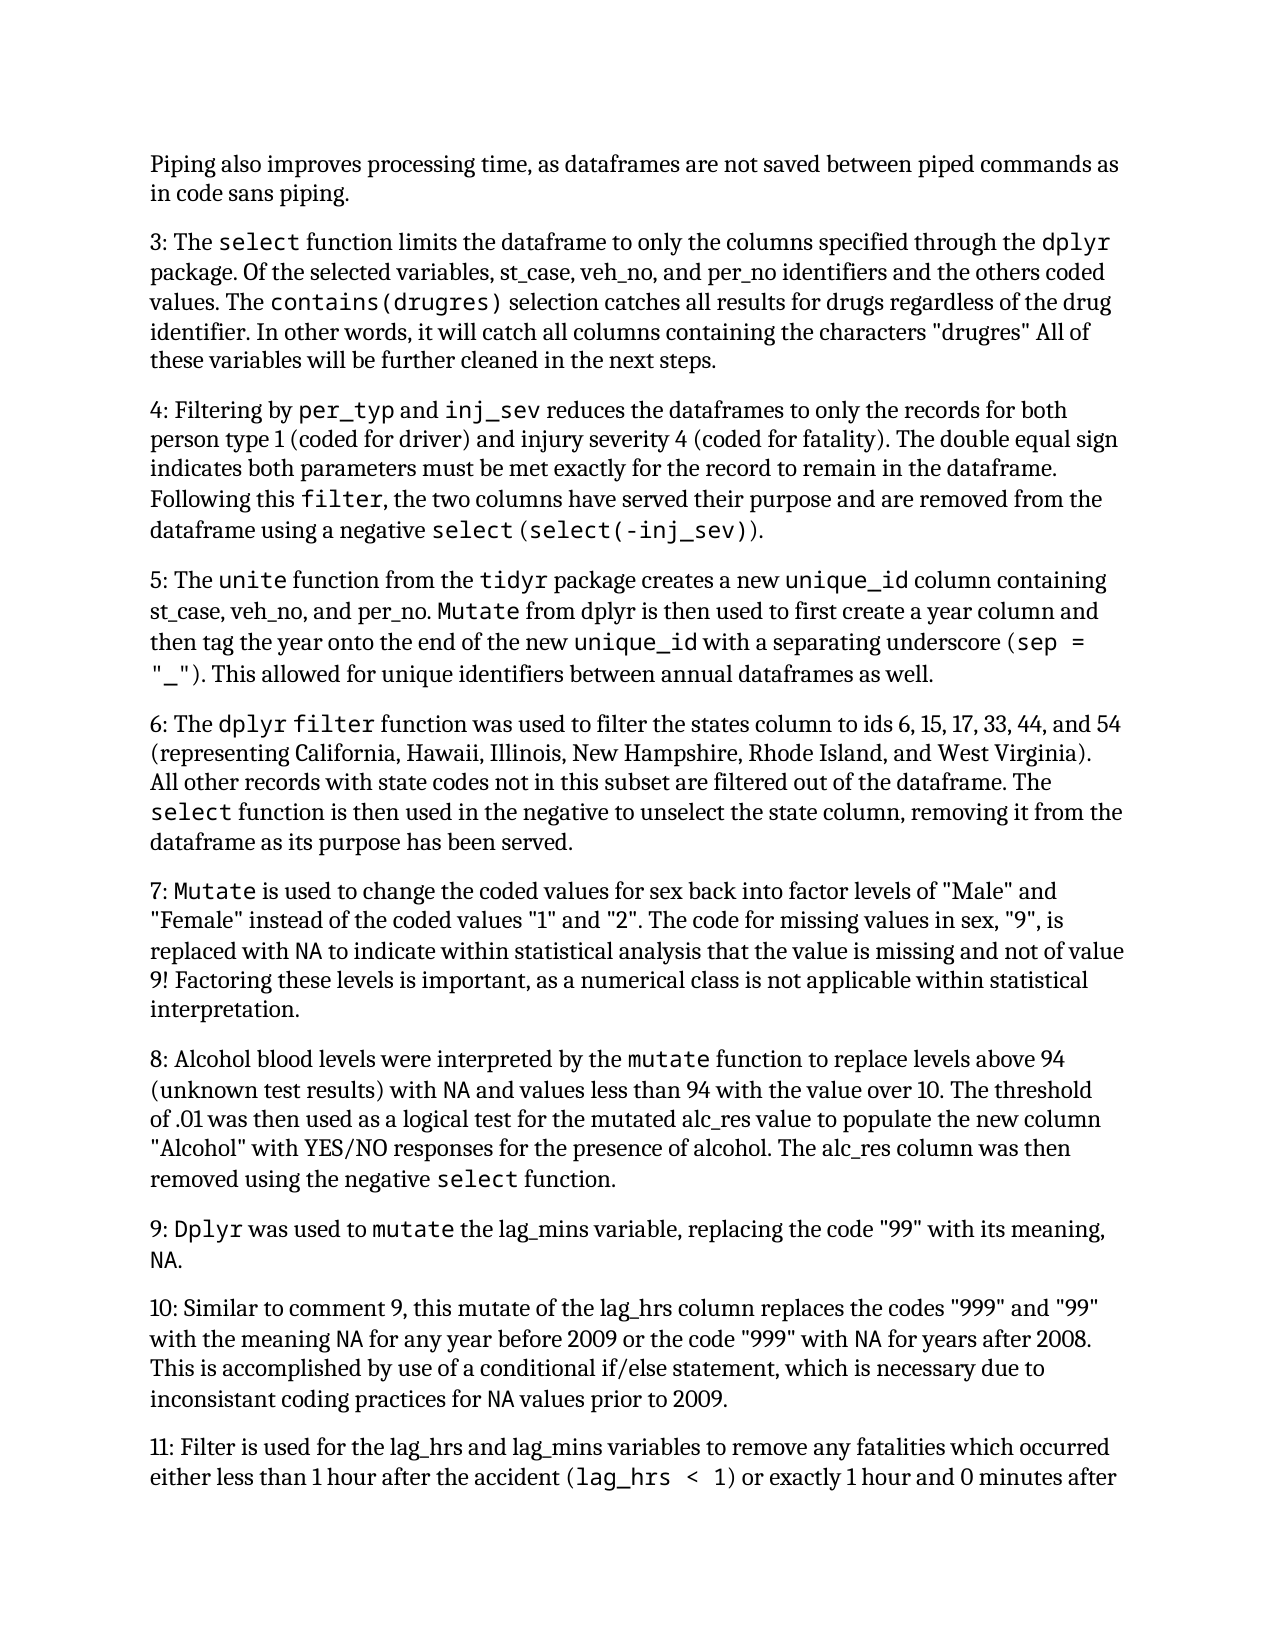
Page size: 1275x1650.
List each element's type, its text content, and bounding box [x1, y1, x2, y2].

text 8: Alcohol blood levels were interpreted by the mutate function to replace levels above 94 (unknown test results) with NA and values less than 94 with the value over 10. The threshold of .01 was then used as a logical test for the mutated alc_res value to populate the new column "Alcohol" with YES/NO responses for the presence of alcohol. The alc_res column was then removed using the negative select function. [150, 1042, 1125, 1194]
text 9: Dplyr was used to mutate the lag_mins variable, replacing the code "99" with its meaning, NA. [150, 1212, 1125, 1275]
text 3: The select function limits the dataframe to only the columns specified through the dplyr package. Of the selected variables, st_case, veh_no, and per_no identifiers and the others coded values. The contains(drugres) selection catches all results for drugs regardless of the drug identifier. In other words, it will catch all columns containing the characters "drugres" All of these variables will be further cleaned in the next steps. [150, 226, 1125, 375]
text 6: The dplyr filter function was used to filter the states column to ids 6, 15, 17, 33, 44, and 54 (representing California, Hawaii, Illinois, New Hampshire, Rhode Island, and West Virginia). All other records with state codes not in this subset are filtered out of the dataframe. The select function is then used in the negative to unselect the state column, removing it from the dataframe as its purpose has been served. [150, 707, 1125, 856]
text 7: Mutate is used to change the coded values for sex back into factor levels of "Male" and "Female" instead of the coded values "1" and "2". The code for missing values in sex, "9", is replaced with NA to indicate within statistical analysis that the value is missing and not of value 9! Factoring these levels is important, as a numerical class is not applicable within statistical interpretation. [150, 875, 1125, 1024]
text 10: Similar to comment 9, this mutate of the lag_hrs column replaces the codes "999" and "99" with the meaning NA for any year before 2009 or the code "999" with NA for years after 2008. This is accomplished by use of a conditional if/else statement, which is necessary due to inconsistant coding practices for NA values prior to 2009. [150, 1294, 1125, 1414]
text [150, 1432, 1125, 1492]
text 5: The unite function from the tidyr package creates a new unique_id column containing st_case, veh_no, and per_no. Mutate from dplyr is then used to first create a year column and then tag the year onto the end of the new unique_id with a separating underscore (sep = "_"). This allowed for unique identifiers between annual dataframes as well. [150, 564, 1125, 689]
text 4: Filtering by per_typ and inj_sev reduces the dataframes to only the records for both person type 1 (coded for driver) and injury severity 4 (coded for fatality). The double equal sign indicates both parameters must be met exactly for the record to remain in the dataframe. Following this filter, the two columns have served their purpose and are removed from the dataframe using a negative select (select(-inj_sev)). [150, 394, 1125, 545]
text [150, 150, 1125, 207]
